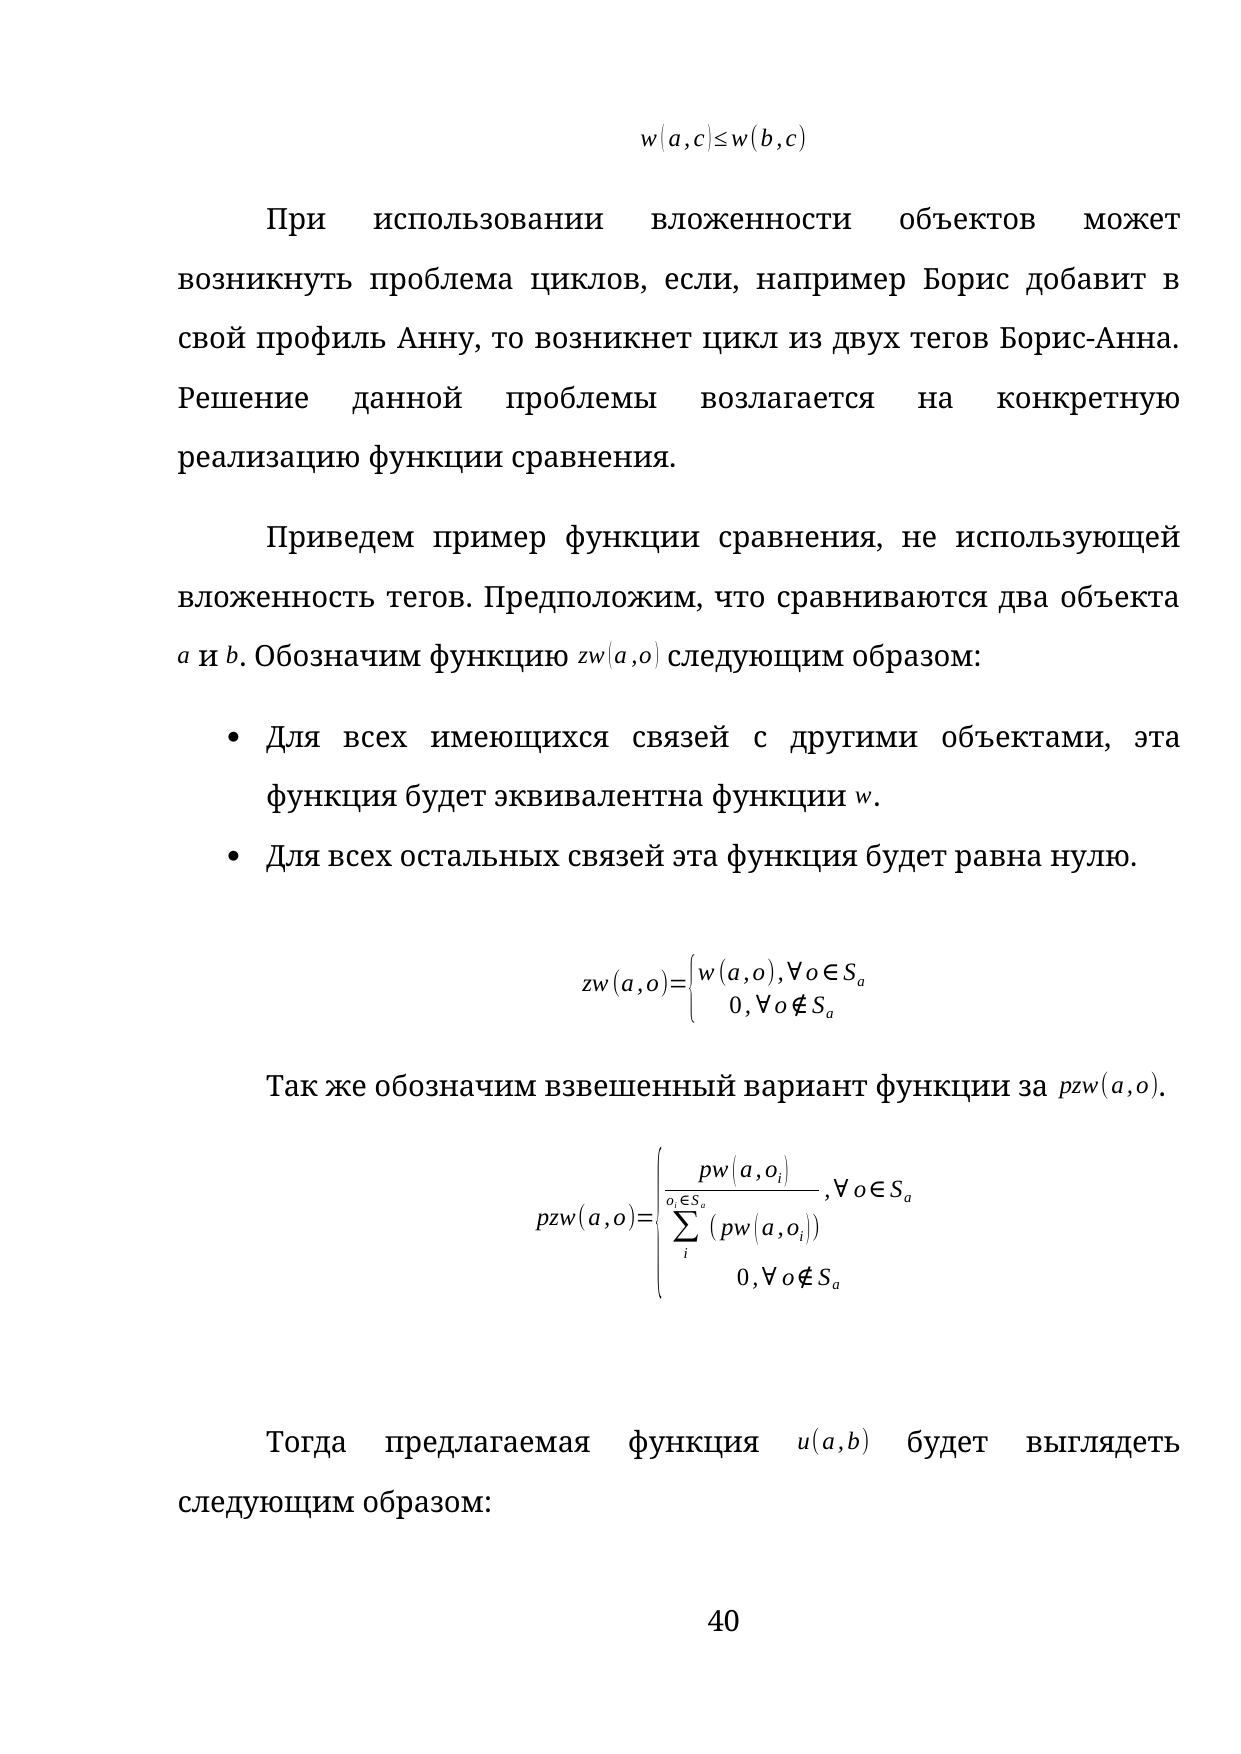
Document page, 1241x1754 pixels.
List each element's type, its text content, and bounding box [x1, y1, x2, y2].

text Тогда предлагаемая функция будет выглядеть следующим образом: [177, 1421, 1181, 1521]
list Для всех имеющихся связей c другими объектами, эта функция будет эквивалентна функции . [228, 716, 1181, 815]
text Так же обозначим взвешенный вариант функции за . [177, 1066, 1181, 1105]
text Приведем пример функции сравнения, не использующей вложенность тегов. Предположим, что сравниваются два объекта и . Обозначим функцию следующим образом: [177, 517, 1181, 675]
text При использовании вложенности объектов может возникнуть проблема циклов, если, например Борис добавит в свой профиль Анну, то возникнет цикл из двух тегов Борис-Анна. Решение данной проблемы возлагается на конкретную реализацию функции сравнения. [177, 198, 1181, 476]
list Для всех остальных связей эта функция будет равна нулю. [228, 835, 1181, 874]
